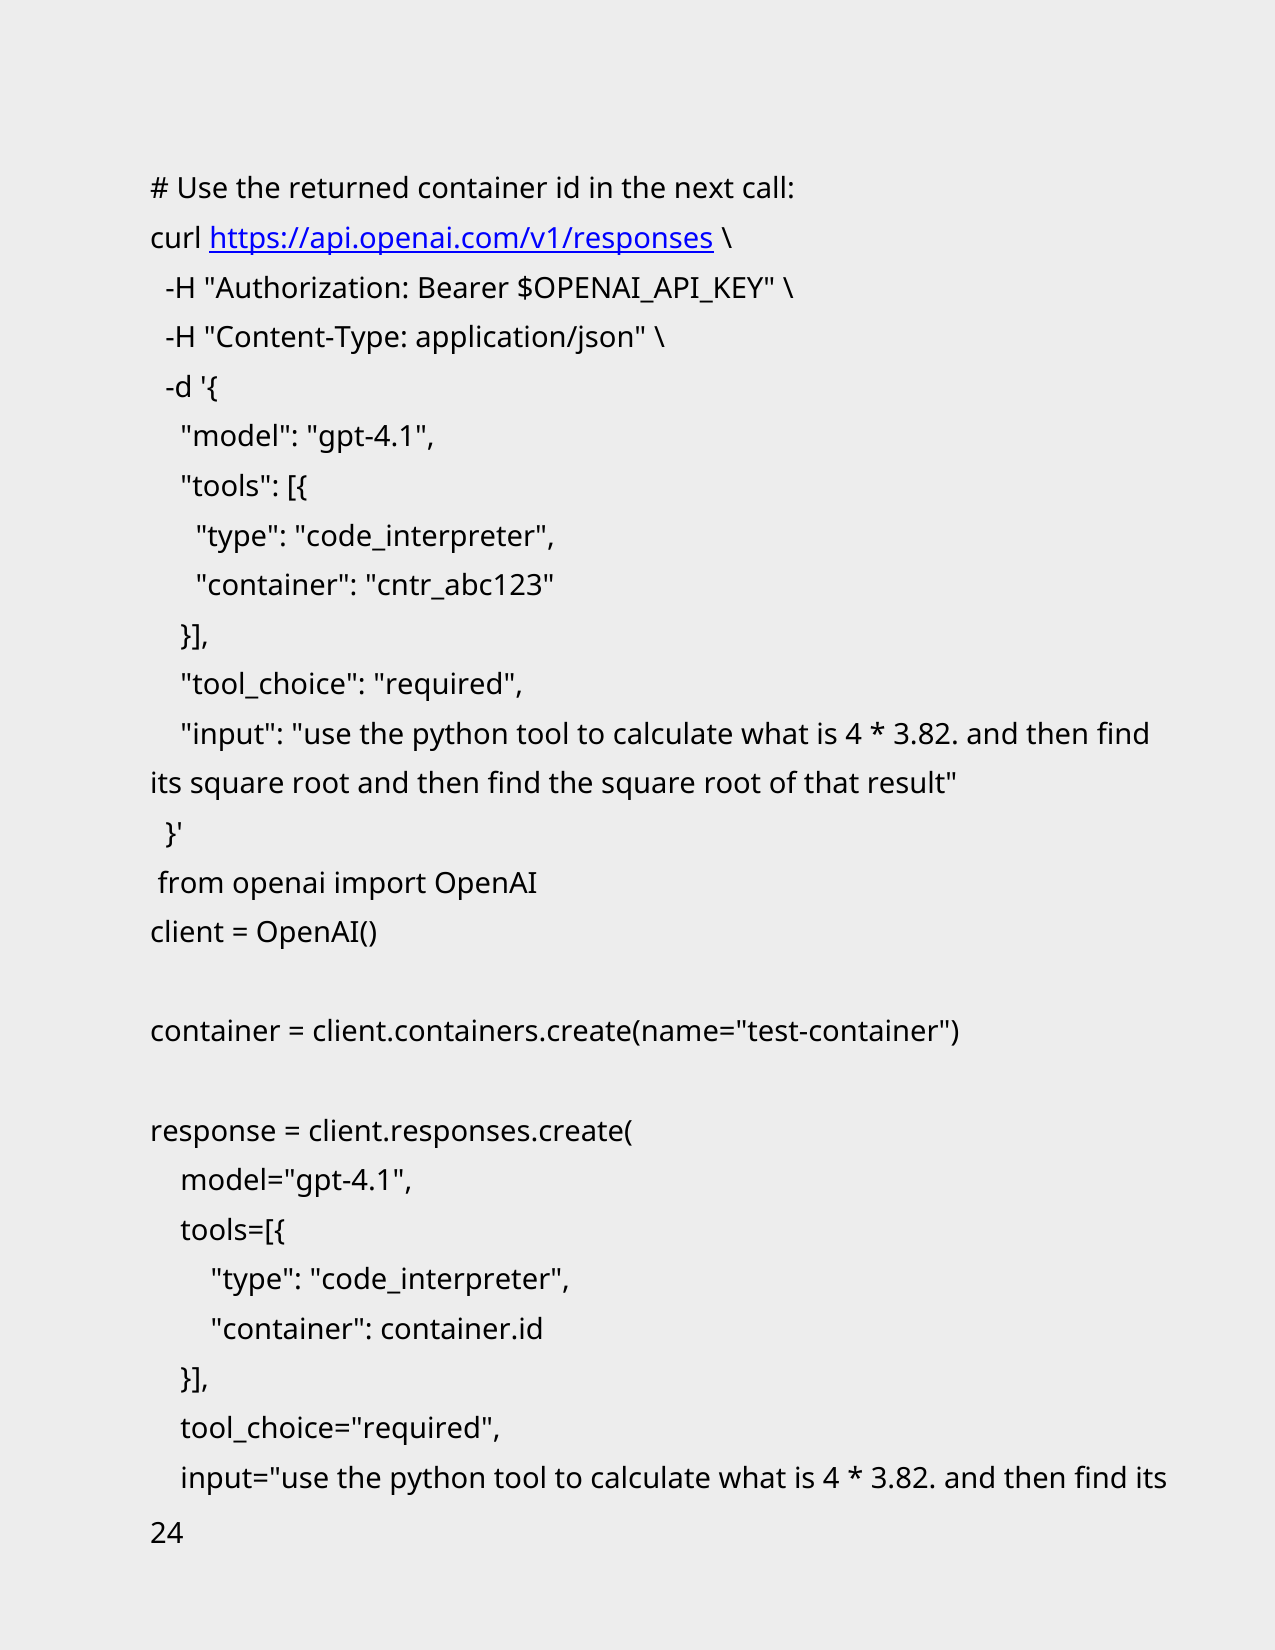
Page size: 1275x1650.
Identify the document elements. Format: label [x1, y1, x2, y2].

text [150, 118, 1186, 1497]
